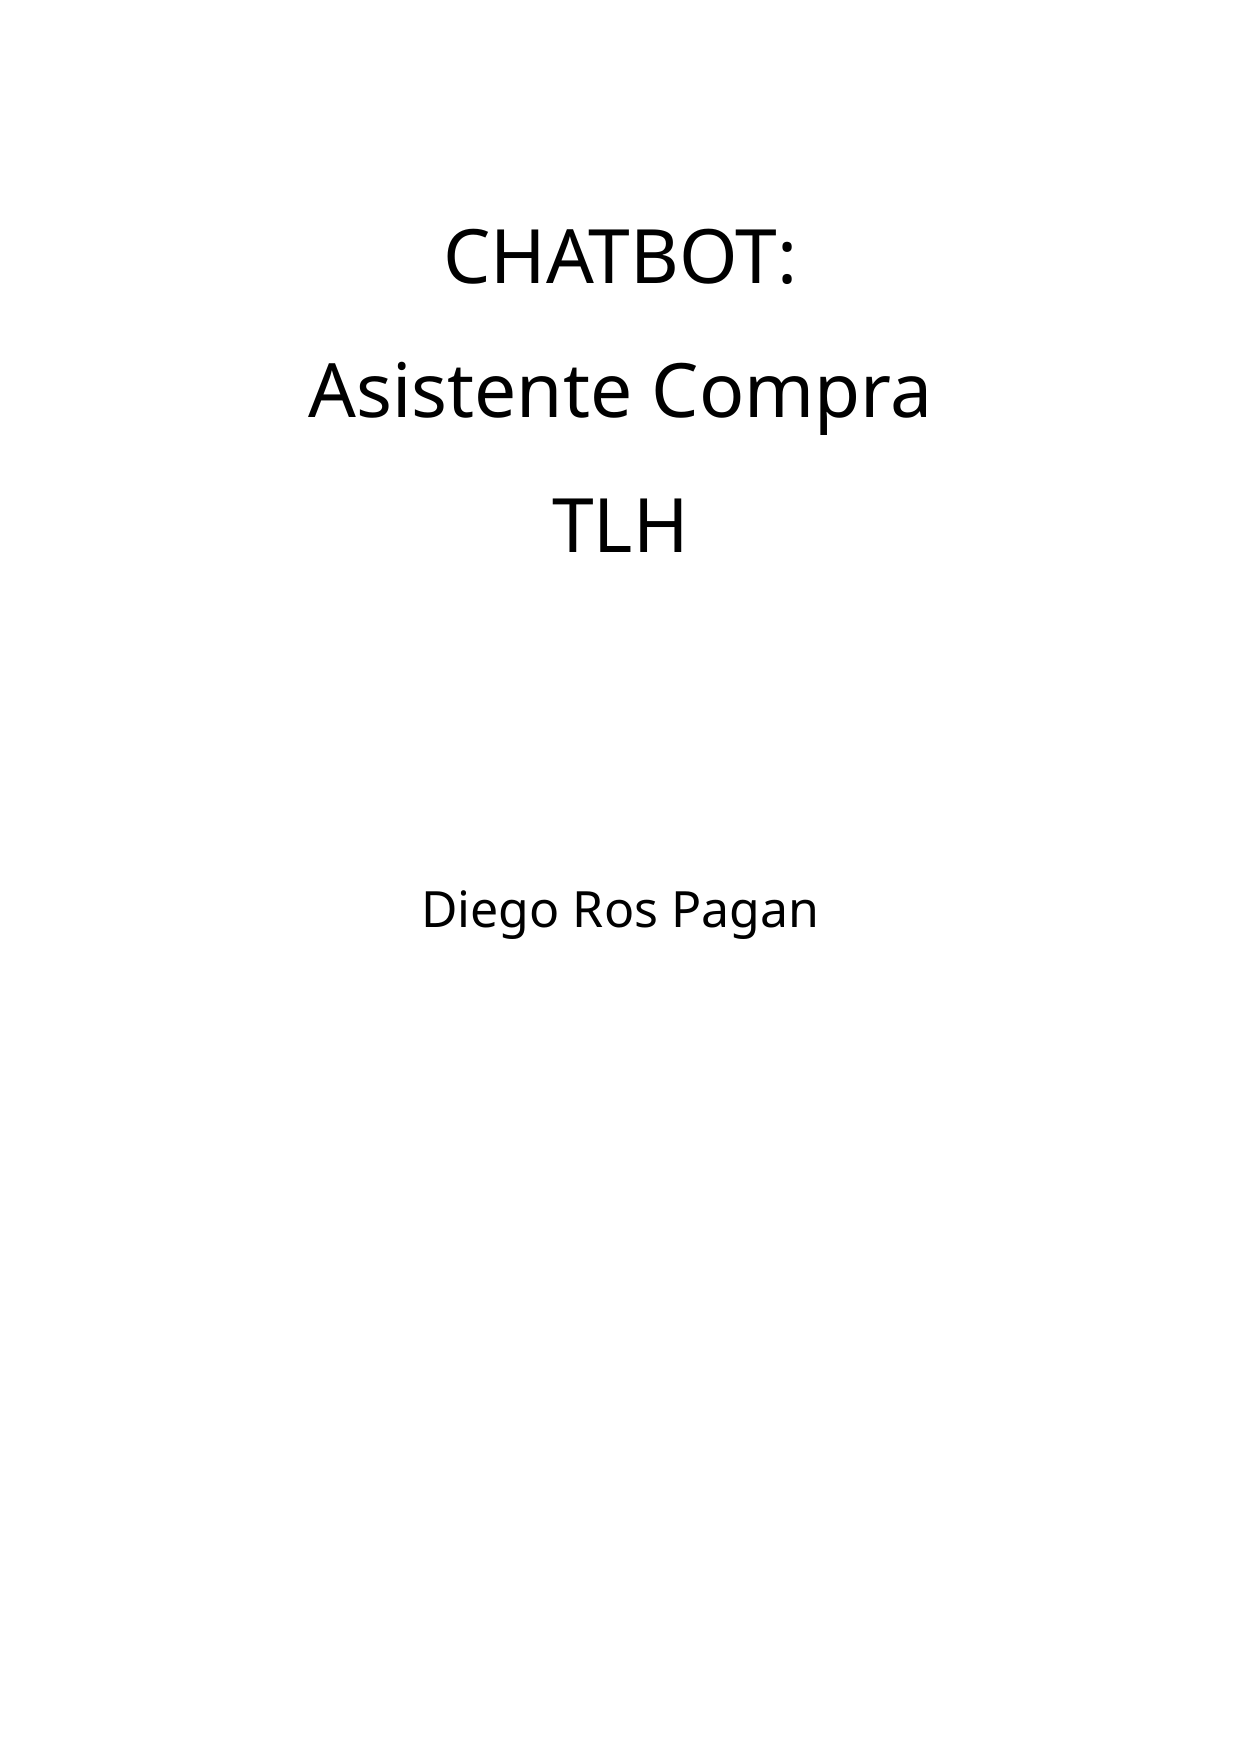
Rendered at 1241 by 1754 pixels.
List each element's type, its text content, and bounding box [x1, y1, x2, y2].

text Asistente Compra [177, 338, 1063, 440]
text CHATBOT: [177, 203, 1063, 306]
text TLH [177, 472, 1063, 574]
text Diego Ros Pagan [177, 874, 1063, 942]
